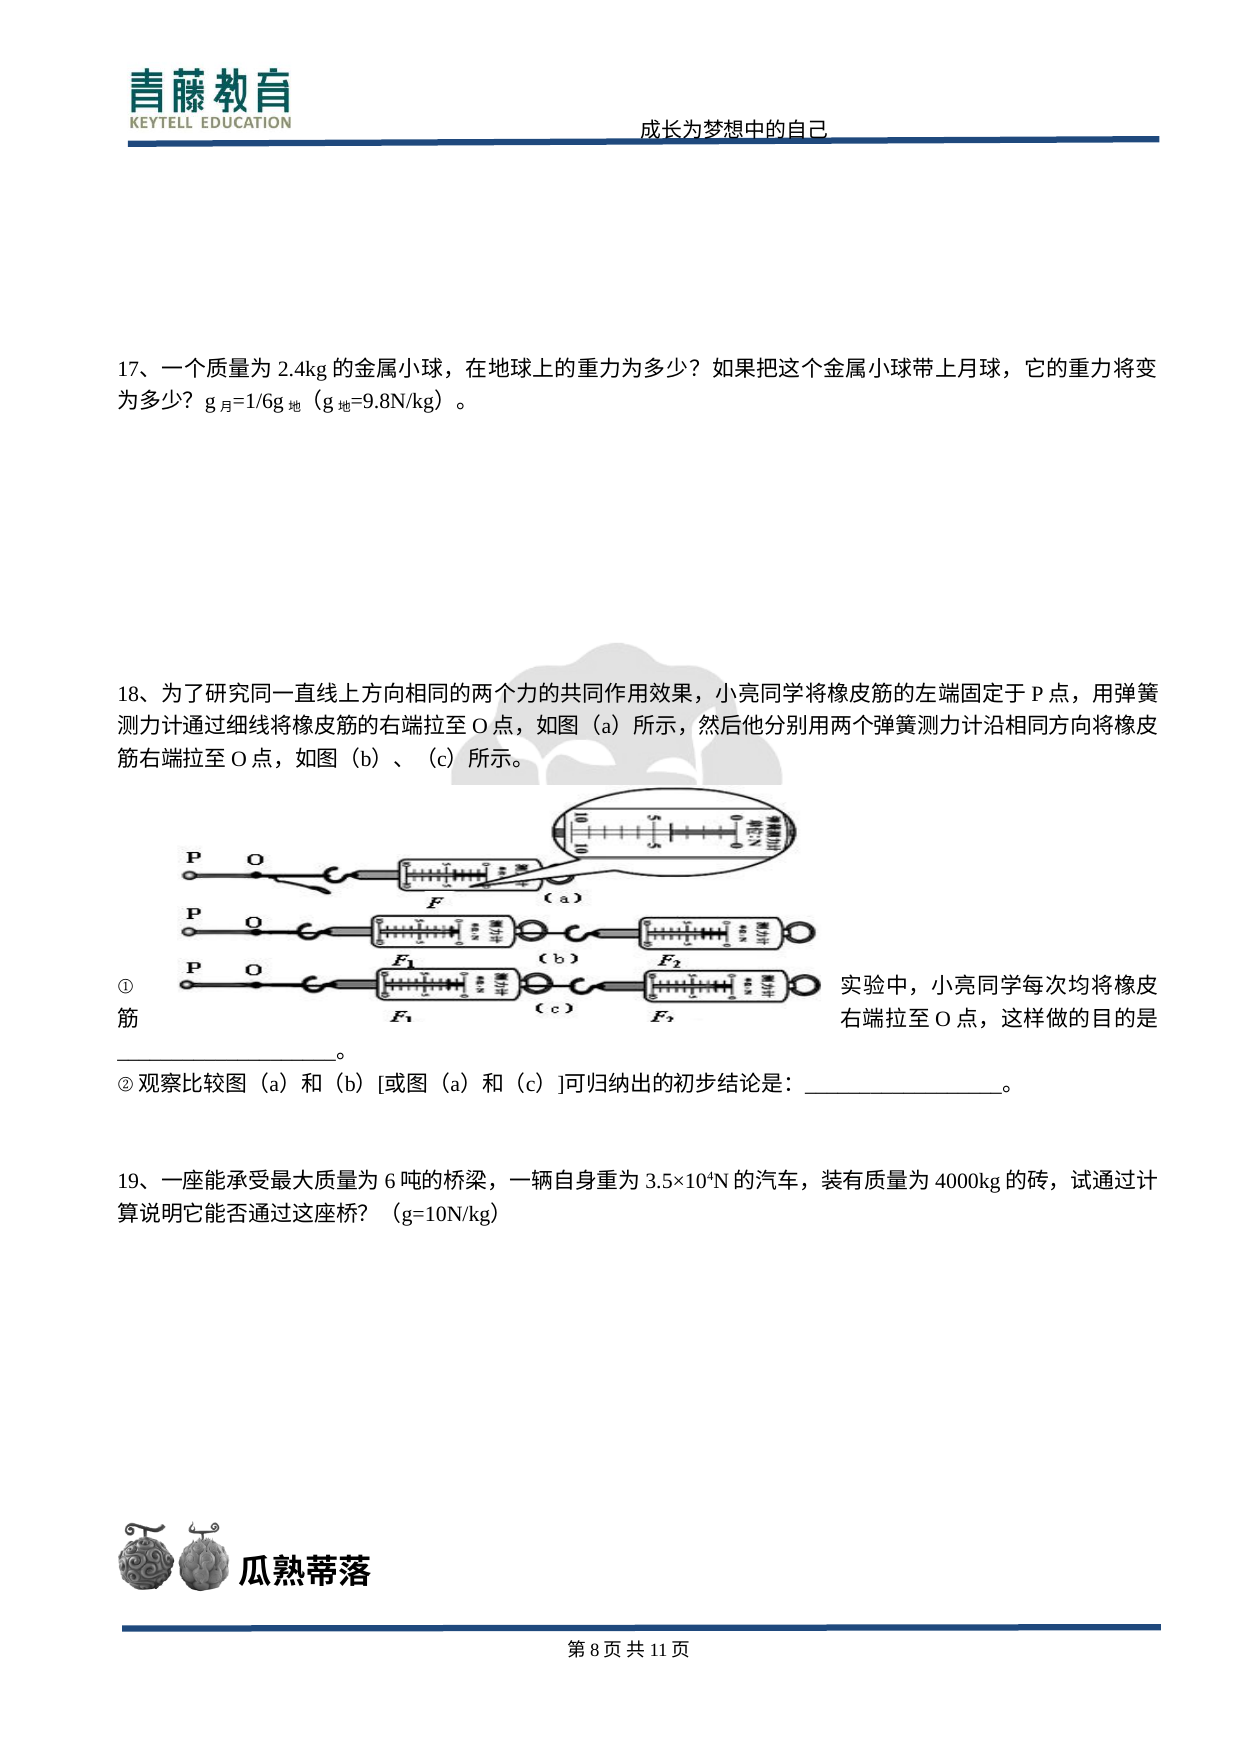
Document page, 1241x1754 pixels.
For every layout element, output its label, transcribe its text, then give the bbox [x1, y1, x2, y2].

picture [175, 785, 821, 1021]
text ②观察比较图（a）和（b）[或图（a）和（c）]可归纳出的初步结论是：__________________。 [117, 1066, 1159, 1098]
subtitle 瓜熟蒂落 [117, 1521, 1159, 1618]
text 17、一个质量为2.4kg的金属小球，在地球上的重力为多少？如果把这个金属小球带上月球，它的重力将变为多少？g月=1/6g地（g地=9.8N/kg）。 [117, 351, 1159, 416]
text ①实验中，小亮同学每次均将橡皮筋右端拉至O点，这样做的目的是____________________。 [117, 968, 1159, 1066]
picture [117, 1520, 231, 1592]
text 18、为了研究同一直线上方向相同的两个力的共同作用效果，小亮同学将橡皮筋的左端固定于P点，用弹簧测力计通过细线将橡皮筋的右端拉至O点，如图（a）所示，然后他分别用两个弹簧测力计沿相同方向将橡皮筋右端拉至O点，如图（b）、（c）所示。 [117, 676, 1159, 773]
picture [113, 51, 303, 134]
text 19、一座能承受最大质量为6吨的桥梁，一辆自身重为3.5×104N的汽车，装有质量为4000kg的砖，试通过计算说明它能否通过这座桥？（g=10N/kg） [117, 1163, 1159, 1228]
